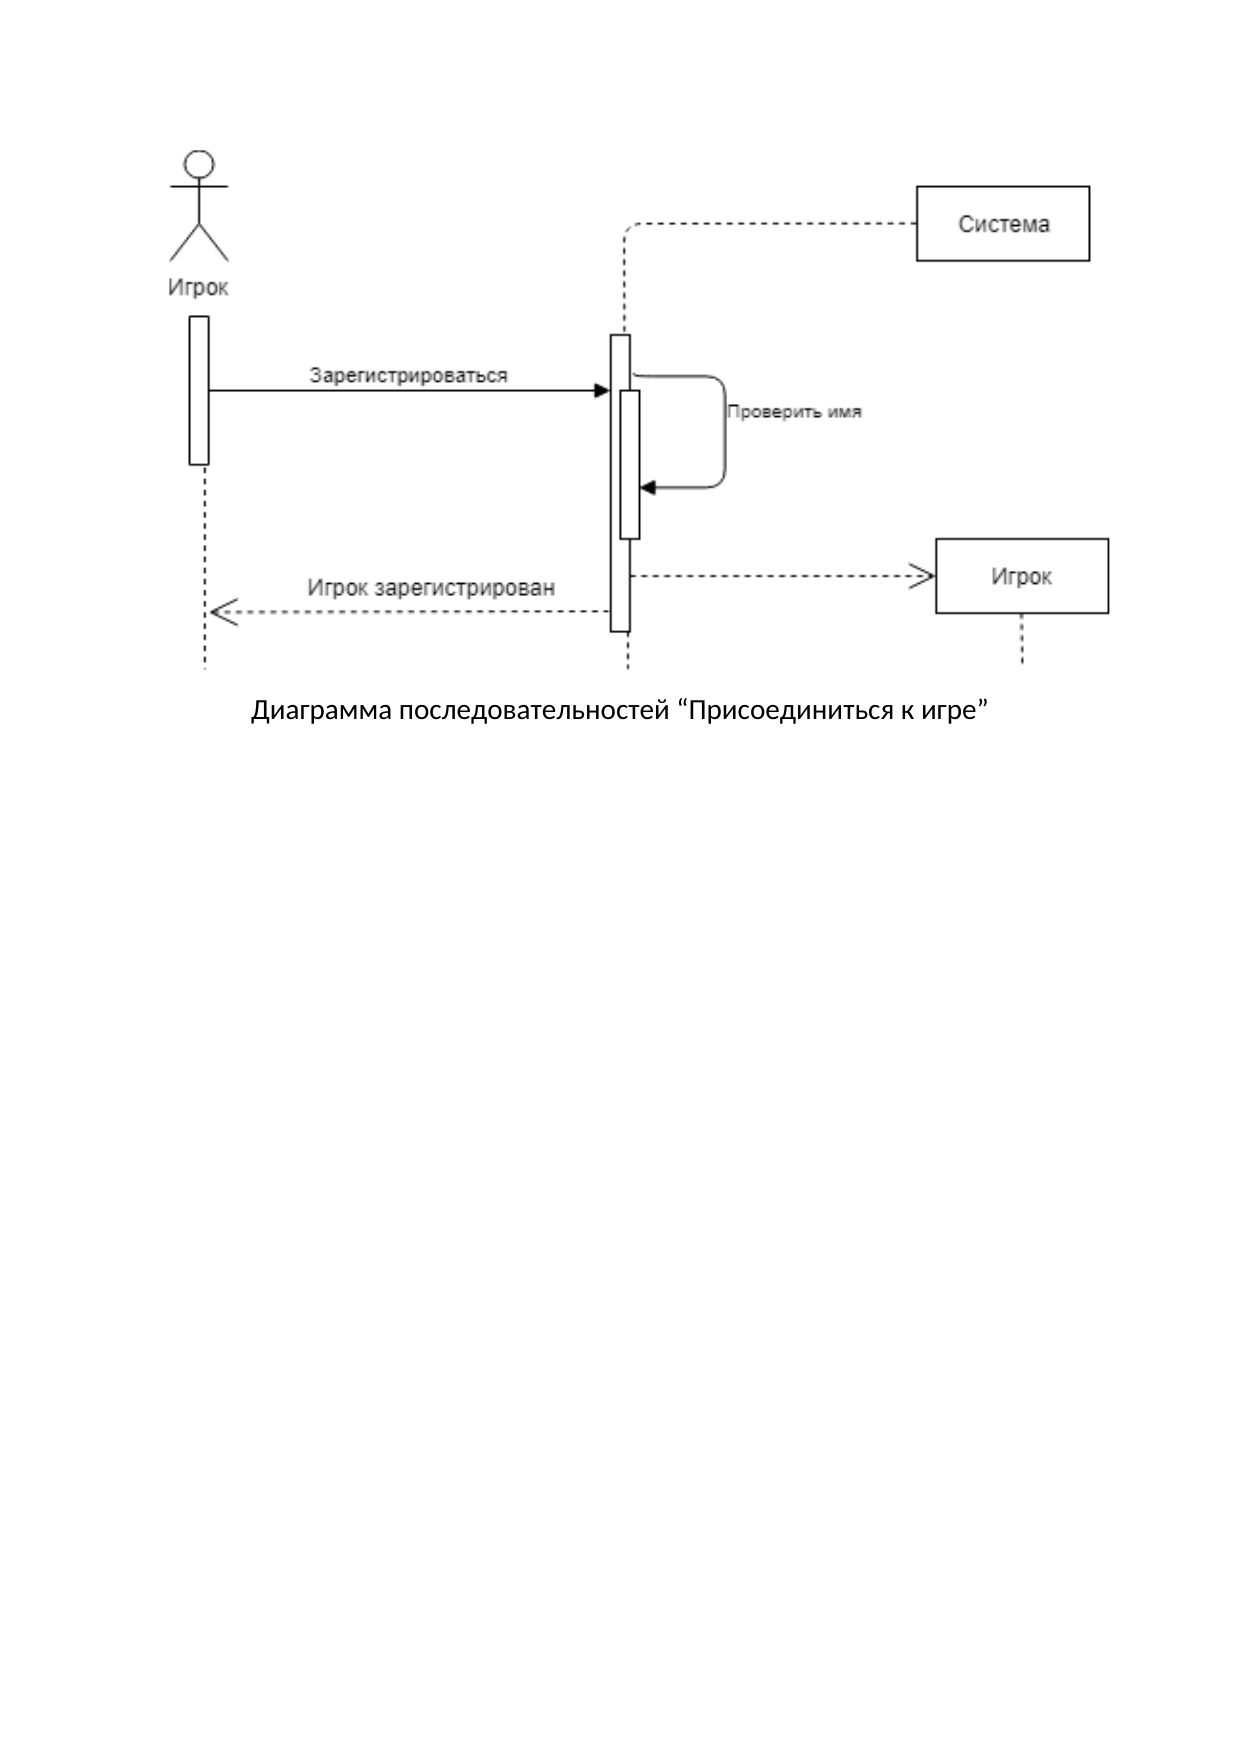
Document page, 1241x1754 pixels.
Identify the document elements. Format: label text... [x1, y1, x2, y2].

text Диаграмма последовательностей “Присоединиться к игре” [150, 691, 1090, 726]
